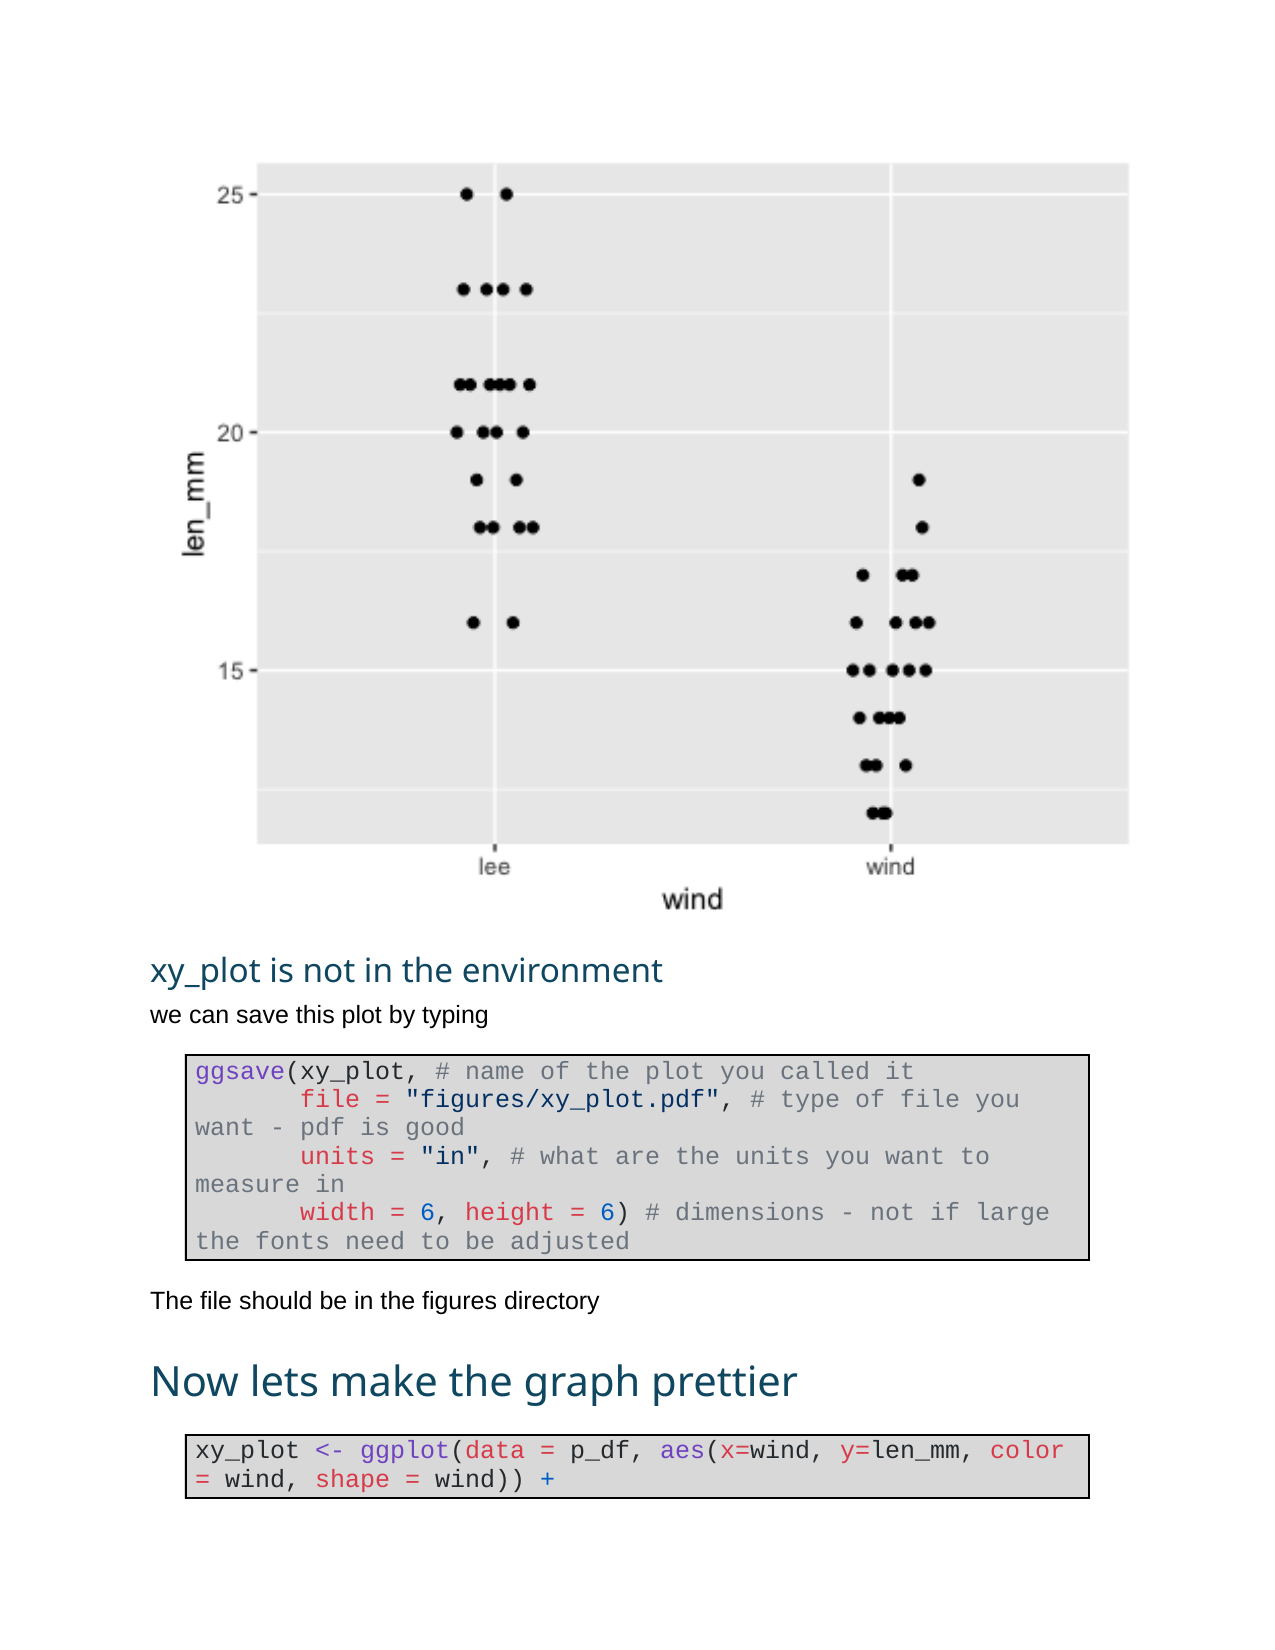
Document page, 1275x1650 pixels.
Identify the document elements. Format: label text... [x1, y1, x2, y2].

text ggsave(xy_plot, # name of the plot you called it file = "figures/xy_plot.pdf", # type of file you want - pdf is good units = "in", # what are the units you want to measure in width = 6, height = 6) # dimensions - not if large the fonts need to be adjusted [187, 1056, 1088, 1259]
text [187, 1436, 1088, 1497]
subtitle xy_plot is not in the environment [150, 947, 1125, 992]
subtitle Now lets make the graph prettier [150, 1352, 1125, 1409]
picture [168, 150, 1144, 930]
